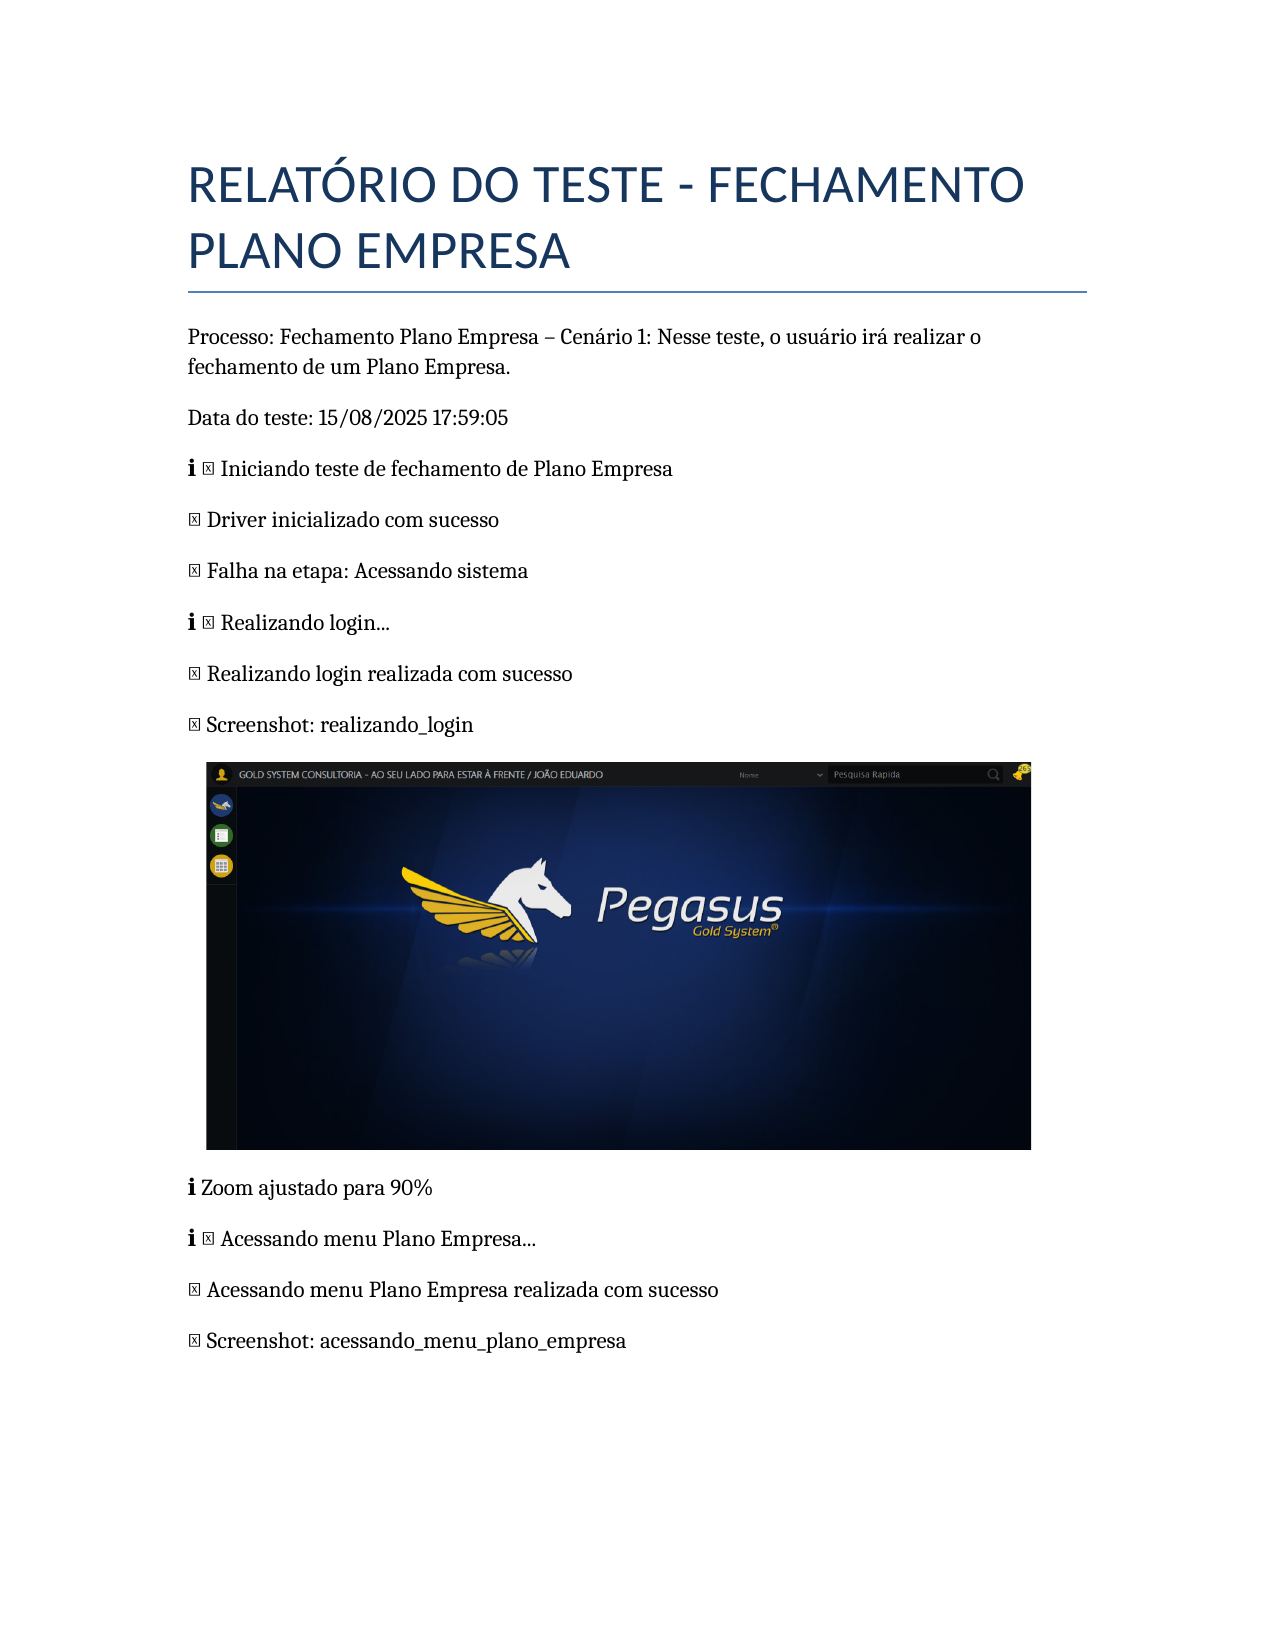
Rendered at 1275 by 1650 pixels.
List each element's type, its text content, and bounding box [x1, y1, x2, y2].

text 📸 Screenshot: realizando_login [187, 711, 1087, 738]
text ❌ Falha na etapa: Acessando sistema [187, 558, 1087, 585]
text ✅ Realizando login realizada com sucesso [187, 660, 1087, 687]
text ℹ️ 🔄 Realizando login... [187, 609, 1087, 636]
picture [206, 762, 1032, 1150]
text ℹ️ Zoom ajustado para 90% [187, 1174, 1087, 1201]
text ℹ️ 🔄 Acessando menu Plano Empresa... [187, 1225, 1087, 1252]
text Data do teste: 15/08/2025 17:59:05 [187, 405, 1087, 432]
text ℹ️ 🚀 Iniciando teste de fechamento de Plano Empresa [187, 456, 1087, 483]
text ✅ Driver inicializado com sucesso [187, 507, 1087, 534]
text Processo: Fechamento Plano Empresa – Cenário 1: Nesse teste, o usuário irá realizar o fechamento de um Plano Empresa. [187, 324, 1087, 381]
text 📸 Screenshot: acessando_menu_plano_empresa [187, 1327, 1087, 1354]
title RELATÓRIO DO TESTE - FECHAMENTO PLANO EMPRESA [187, 150, 1087, 293]
text ✅ Acessando menu Plano Empresa realizada com sucesso [187, 1276, 1087, 1303]
